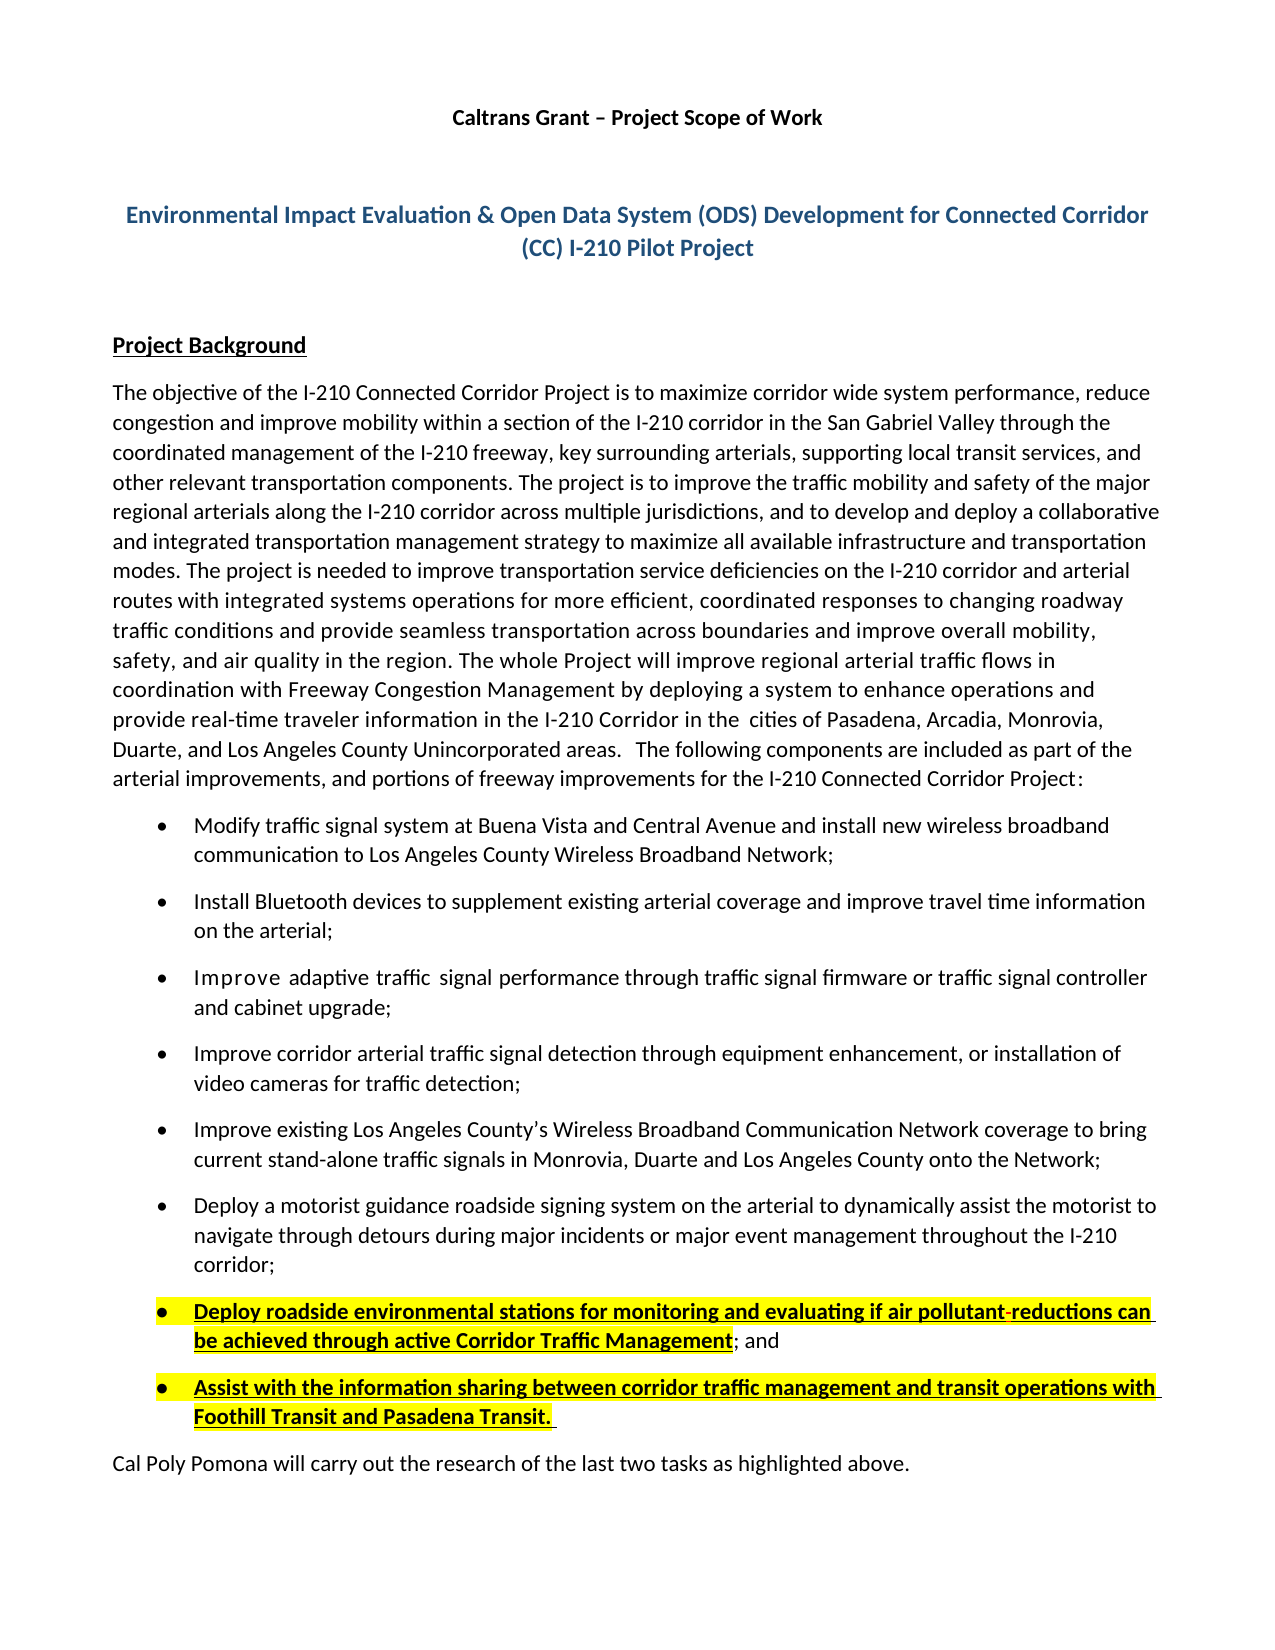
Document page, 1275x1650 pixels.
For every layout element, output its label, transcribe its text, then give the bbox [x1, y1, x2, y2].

list Improve corridor arterial traffic signal detection through equipment enhancement, or installation of video cameras for traffic detection; [156, 1039, 1162, 1097]
text Cal Poly Pomona will carry out the research of the last two tasks as highlighted above. [112, 1449, 1162, 1477]
list Assist with the information sharing between corridor traffic management and transit operations with Foothill Transit and Pasadena Transit. [156, 1398, 1162, 1431]
text Project Background [112, 330, 1162, 359]
text Caltrans Grant – Project Scope of Work [112, 103, 1162, 131]
list Deploy roadside environmental stations for monitoring and evaluating if air pollutant reductions can be achieved through active Corridor Traffic Management; and [156, 1297, 1162, 1354]
list Install Bluetooth devices to supplement existing arterial coverage and improve travel time information on the arterial; [156, 887, 1162, 944]
text The objective of the I-210 Connected Corridor Project is to maximize corridor wide system performance, reduce congestion and improve mobility within a section of the I-210 corridor in the San Gabriel Valley through the coordinated management of the I-210 freeway, key surrounding arterials, supporting local transit services, and other relevant transportation components. The project is to improve the traffic mobility and safety of the major regional arterials along the I-210 corridor across multiple jurisdictions, and to develop and deploy a collaborative and integrated transportation management strategy to maximize all available infrastructure and transportation modes. The project is needed to improve transportation service deficiencies on the I-210 corridor and arterial routes with integrated systems operations for more efficient, coordinated responses to changing roadway traffic conditions and provide seamless transportation across boundaries and improve overall mobility, safety, and air quality in the region. The whole Project will improve regional arterial traffic flows in coordination with Freeway Congestion Management by deploying a system to enhance operations and provide real-time traveler information in the I-210 Corridor in the cities of Pasadena, Arcadia, Monrovia, Duarte, and Los Angeles County Unincorporated areas. The following components are included as part of the arterial improvements, and portions of freeway improvements for the I-210 Connected Corridor Project: [112, 378, 1162, 792]
list Improve adaptive traffic signal performance through traffic signal firmware or traffic signal controller and cabinet upgrade; [156, 963, 1162, 1021]
list Improve existing Los Angeles County’s Wireless Broadband Communication Network coverage to bring current stand-alone traffic signals in Monrovia, Duarte and Los Angeles County onto the Network; [156, 1115, 1162, 1173]
list Deploy a motorist guidance roadside signing system on the arterial to dynamically assist the motorist to navigate through detours during major incidents or major event management throughout the I-210 corridor; [156, 1191, 1162, 1278]
text Environmental Impact Evaluation & Open Data System (ODS) Development for Connected Corridor (CC) I-210 Pilot Project [112, 199, 1162, 263]
list Modify traffic signal system at Buena Vista and Central Avenue and install new wireless broadband communication to Los Angeles County Wireless Broadband Network; [156, 811, 1162, 868]
